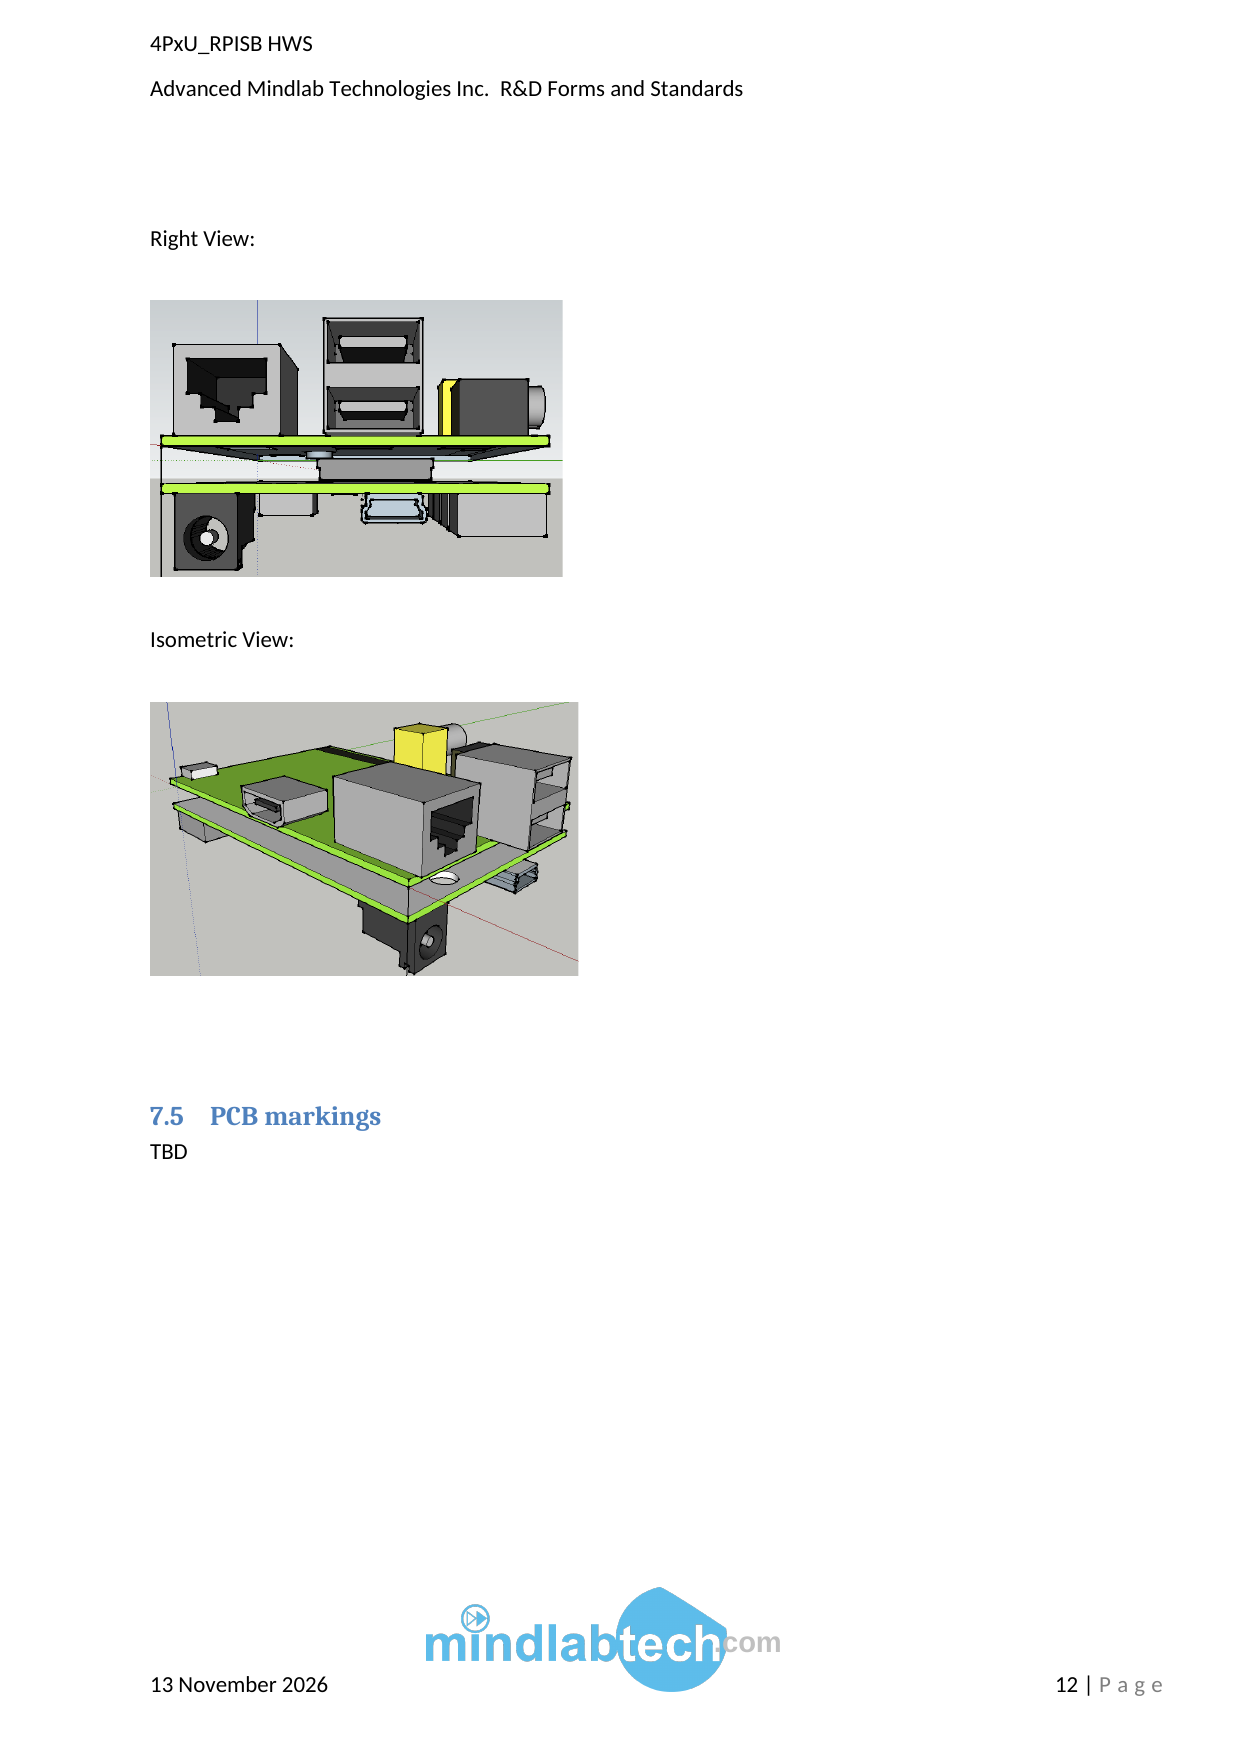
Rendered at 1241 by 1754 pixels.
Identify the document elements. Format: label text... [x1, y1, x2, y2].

text Right View: [150, 224, 1090, 252]
picture [426, 1587, 727, 1692]
picture [150, 300, 563, 577]
text Isometric View: [150, 625, 1090, 653]
text TBD [150, 1137, 1090, 1165]
subtitle PCB markings [150, 1101, 1090, 1132]
picture [150, 702, 579, 976]
